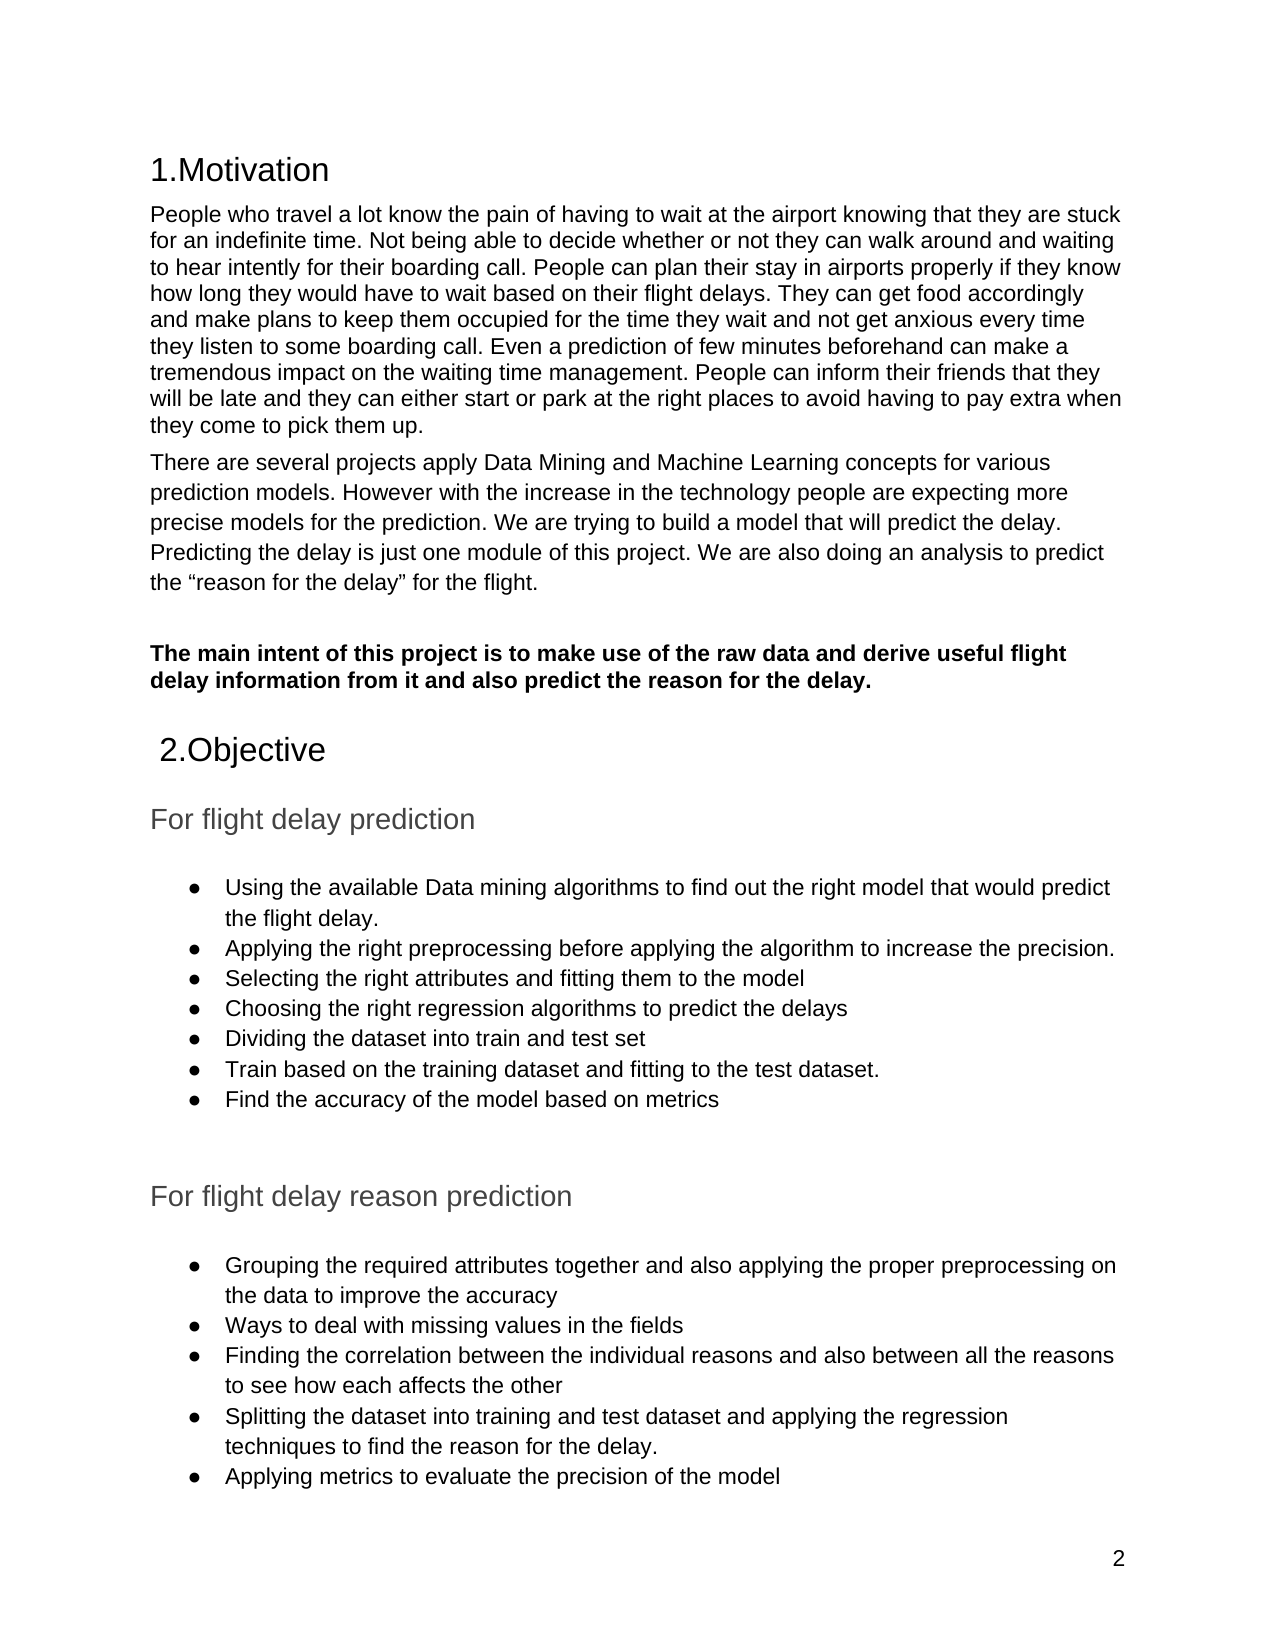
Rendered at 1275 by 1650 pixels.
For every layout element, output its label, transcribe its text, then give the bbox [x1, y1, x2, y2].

list Grouping the required attributes together and also applying the proper preprocessing on the data to improve the accuracy [187, 1252, 1125, 1308]
list Using the available Data mining algorithms to find out the right model that would predict the flight delay. [187, 874, 1125, 931]
text The main intent of this project is to make use of the raw data and derive useful flight delay information from it and also predict the reason for the delay. [150, 640, 1125, 693]
list Splitting the dataset into training and test dataset and applying the regression techniques to find the reason for the delay. [187, 1403, 1125, 1459]
subtitle For flight delay prediction [150, 802, 1125, 836]
list Applying metrics to evaluate the precision of the model [187, 1463, 1125, 1489]
list Choosing the right regression algorithms to predict the delays [187, 995, 1125, 1021]
list Dividing the dataset into train and test set [187, 1025, 1125, 1052]
list Ways to deal with missing values in the fields [187, 1312, 1125, 1338]
list Train based on the training dataset and fitting to the test dataset. [187, 1056, 1125, 1082]
list Find the accuracy of the model based on metrics [187, 1086, 1125, 1112]
subtitle For flight delay reason prediction [150, 1179, 1125, 1213]
list Finding the correlation between the individual reasons and also between all the reasons to see how each affects the other [187, 1342, 1125, 1399]
list Applying the right preprocessing before applying the algorithm to increase the precision. [187, 935, 1125, 961]
subtitle 2.Objective [150, 730, 1125, 769]
text People who travel a lot know the pain of having to wait at the airport knowing that they are stuck for an indefinite time. Not being able to decide whether or not they can walk around and waiting to hear intently for their boarding call. People can plan their stay in airports properly if they know how long they would have to wait based on their flight delays. They can get food accordingly and make plans to keep them occupied for the time they wait and not get anxious every time they listen to some boarding call. Even a prediction of few minutes beforehand can make a tremendous impact on the waiting time management. People can inform their friends that they will be late and they can either start or park at the right places to avoid having to pay extra when they come to pick them up. [150, 201, 1125, 438]
list Selecting the right attributes and fitting them to the model [187, 965, 1125, 991]
subtitle 1.Motivation [150, 150, 1125, 188]
text There are several projects apply Data Mining and Machine Learning concepts for various prediction models. However with the increase in the technology people are expecting more precise models for the prediction. We are trying to build a model that will predict the delay. Predicting the delay is just one module of this project. We are also doing an analysis to predict the “reason for the delay” for the flight. [150, 448, 1125, 596]
